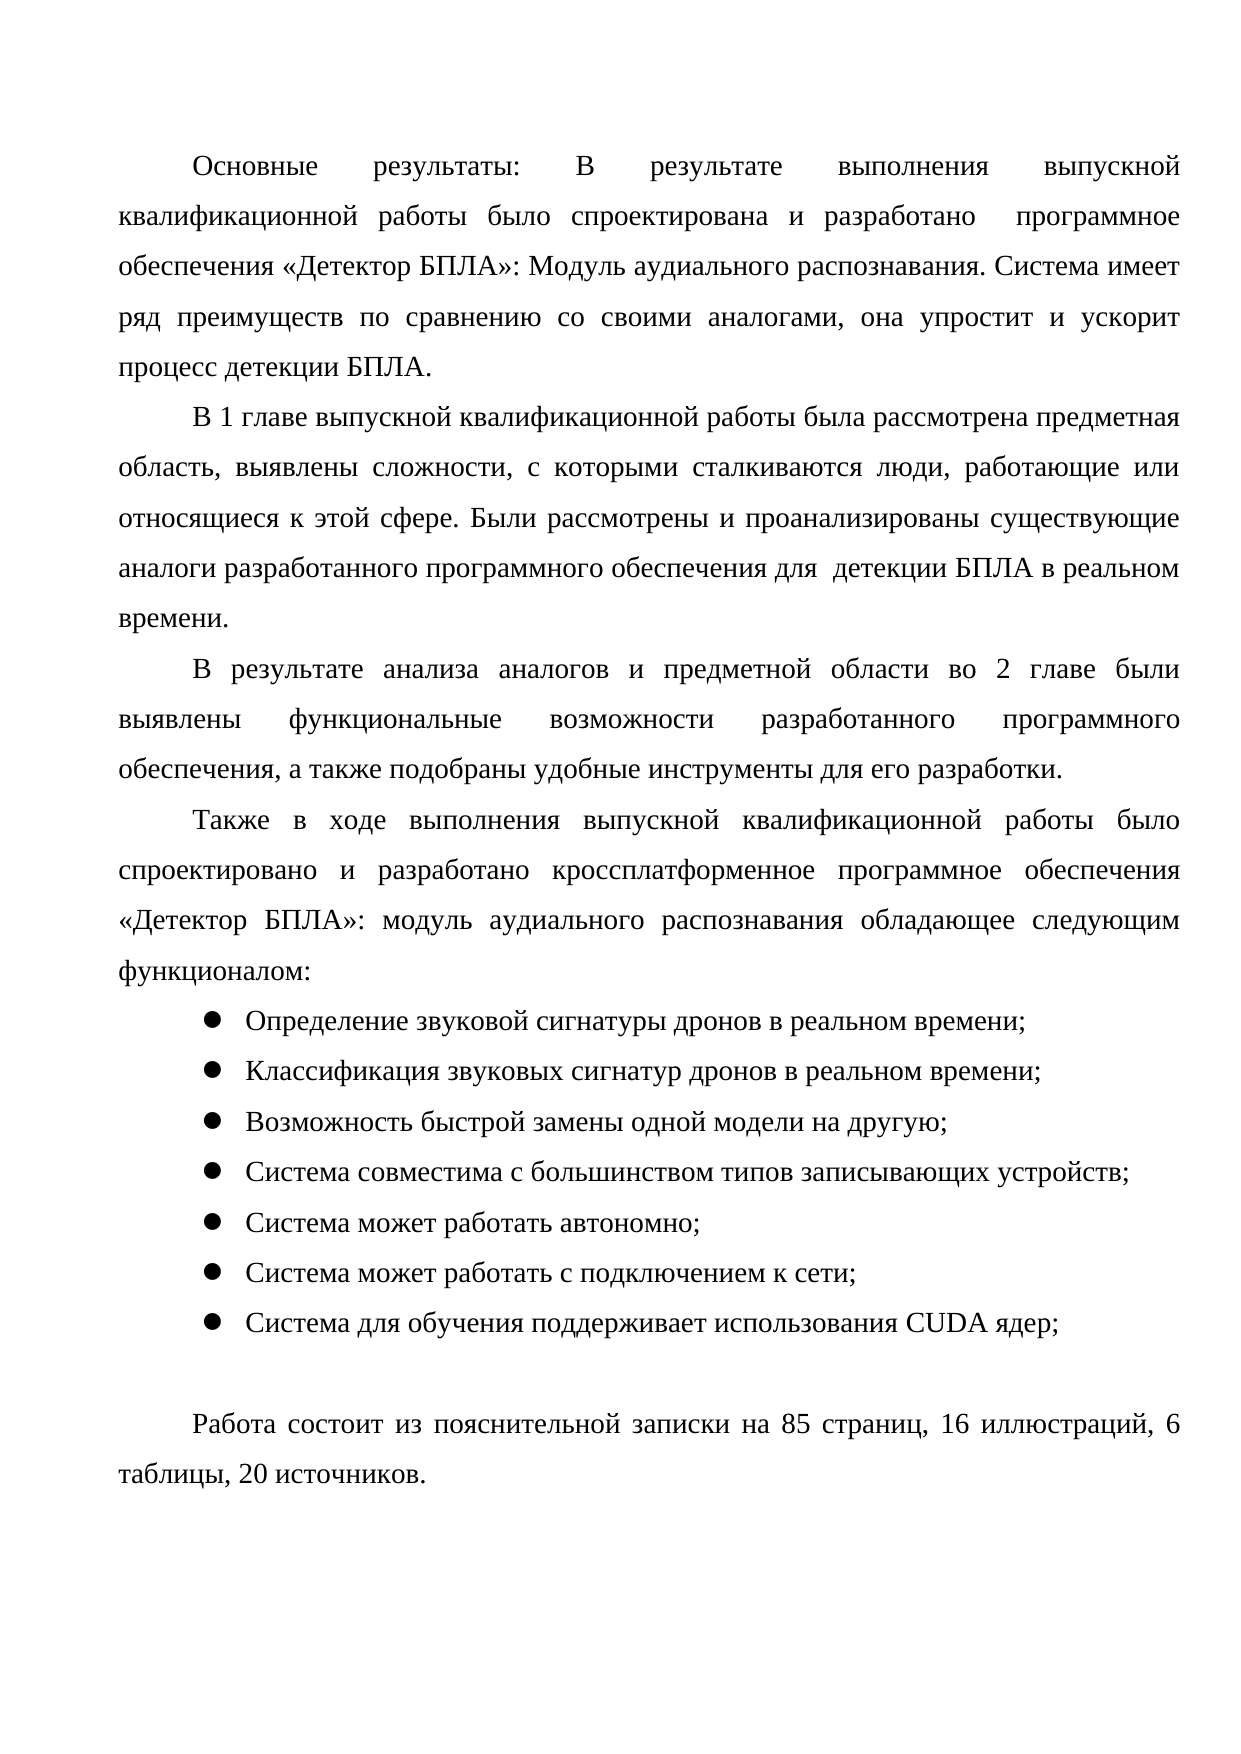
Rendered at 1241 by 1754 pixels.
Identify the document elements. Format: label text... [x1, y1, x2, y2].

list Система для обучения поддерживает использования CUDA ядер; [201, 1306, 1181, 1339]
text Также в ходе выполнения выпускной квалификационной работы было спроектировано и разработано кроссплатформенное программное обеспечения «Детектор БПЛА»: модуль аудиального распознавания обладающее следующим функционалом: [118, 802, 1181, 986]
list Классификация звуковых сигнатур дронов в реальном времени; [201, 1053, 1181, 1087]
text Основные результаты: В результате выполнения выпускной квалификационной работы было спроектирована и разработано программное обеспечения «Детектор БПЛА»: Модуль аудиального распознавания. Система имеет ряд преимуществ по сравнению со своими аналогами, она упростит и ускорит процесс детекции БПЛА. [118, 148, 1181, 382]
text В результате анализа аналогов и предметной области во 2 главе были выявлены функциональные возможности разработанного программного обеспечения, а также подобраны удобные инструменты для его разработки. [118, 651, 1181, 785]
list Определение звуковой сигнатуры дронов в реальном времени; [201, 1003, 1181, 1037]
list Возможность быстрой замены одной модели на другую; [201, 1104, 1181, 1137]
text В 1 главе выпускной квалификационной работы была рассмотрена предметная область, выявлены сложности, с которыми сталкиваются люди, работающие или относящиеся к этой сфере. Были рассмотрены и проанализированы существующие аналоги разработанного программного обеспечения для детекции БПЛА в реальном времени. [118, 399, 1181, 634]
list Система может работать автономно; [201, 1205, 1181, 1238]
list Система совместима с большинством типов записывающих устройств; [201, 1154, 1181, 1188]
list Система может работать с подключением к сети; [201, 1255, 1181, 1289]
text Работа состоит из пояснительной записки на 85 страниц, 16 иллюстраций, 6 таблицы, 20 источников. [118, 1406, 1181, 1490]
